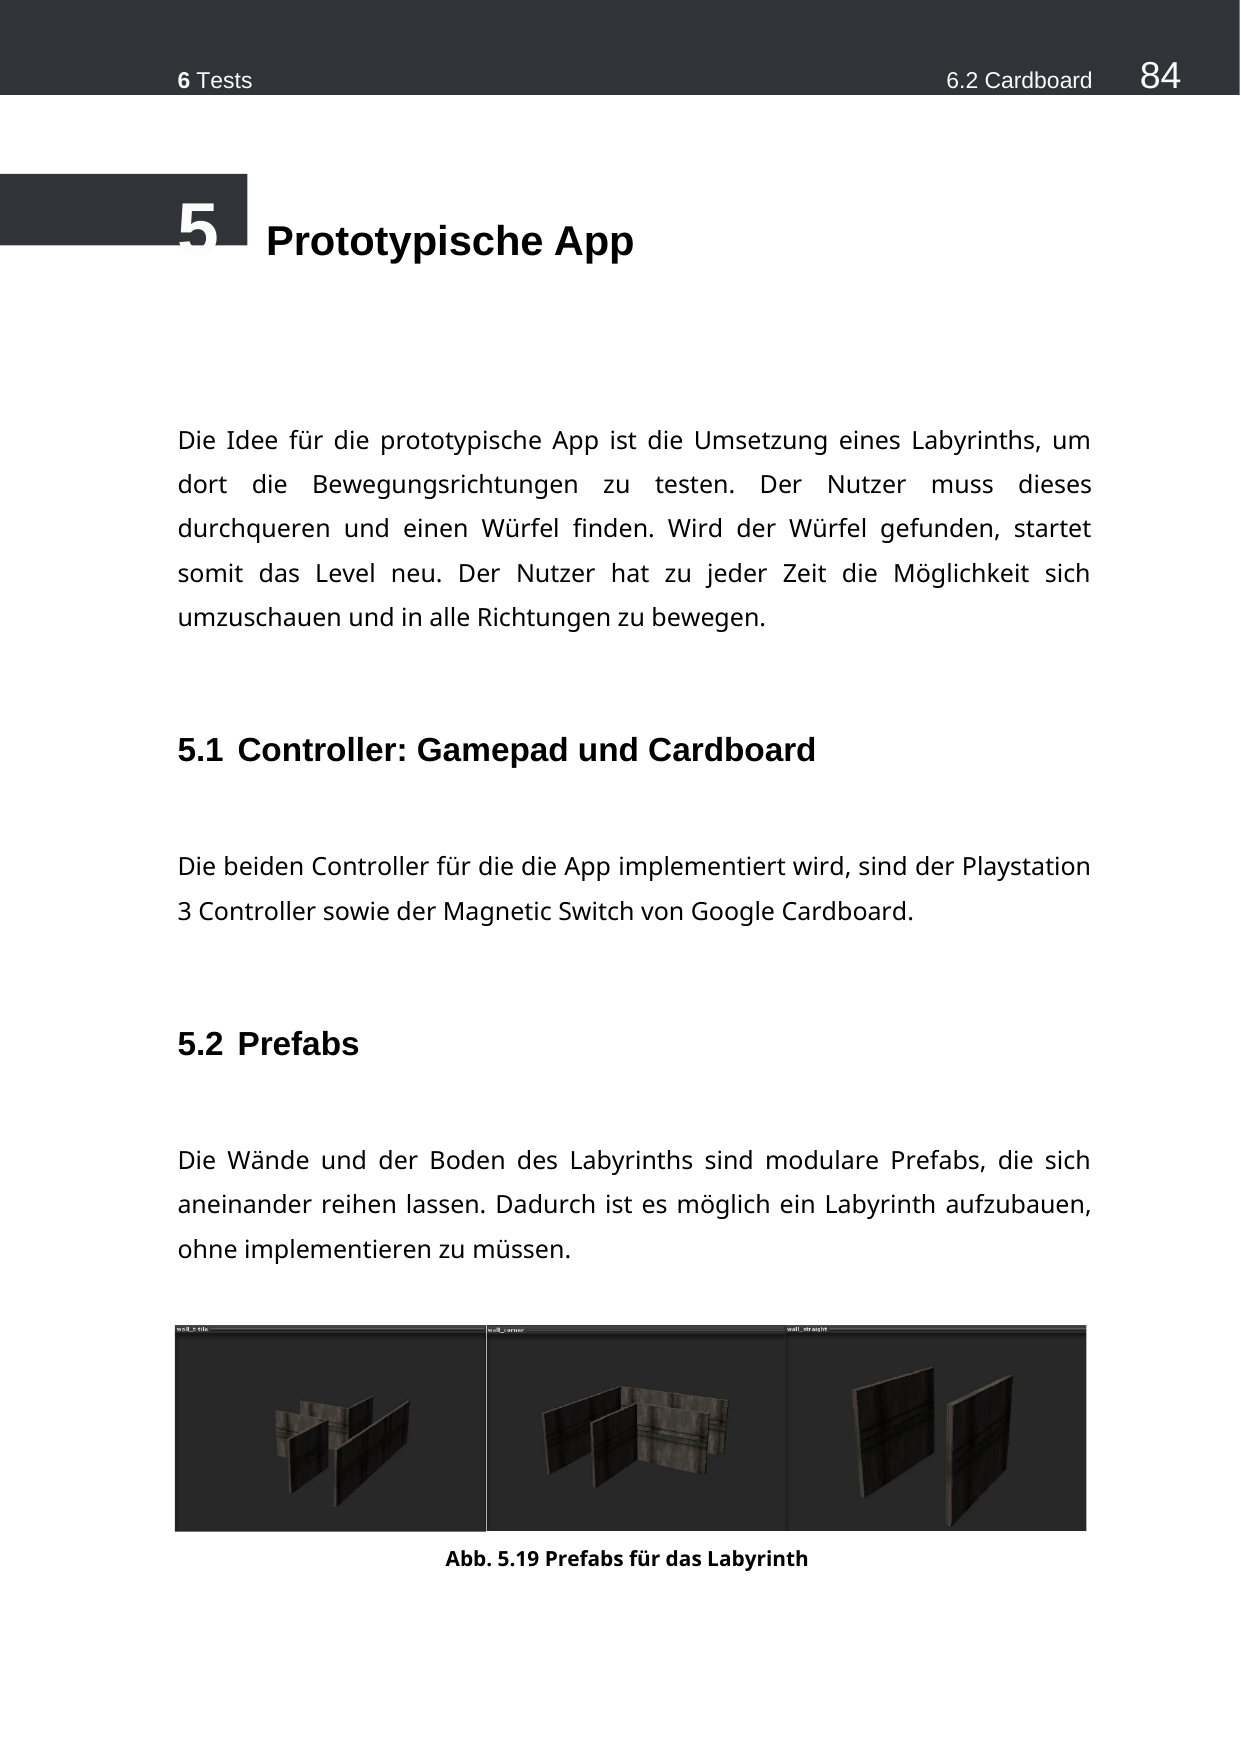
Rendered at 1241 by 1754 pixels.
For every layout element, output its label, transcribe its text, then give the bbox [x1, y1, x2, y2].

subtitle Prefabs [177, 1023, 1092, 1062]
picture [174, 1325, 1087, 1531]
text Die beiden Controller für die die App implementiert wird, sind der Playstation 3 Controller sowie der Magnetic Switch von Google Cardboard. [177, 849, 1092, 927]
subtitle Prototypische App [177, 184, 1092, 271]
text Die Wände und der Boden des Labyrinths sind modulare Prefabs, die sich aneinander reihen lassen. Dadurch ist es möglich ein Labyrinth aufzubauen, ohne implementieren zu müssen. [177, 1143, 1092, 1265]
text Die Idee für die prototypische App ist die Umsetzung eines Labyrinths, um dort die Bewegungsrichtungen zu testen. Der Nutzer muss dieses durchqueren und einen Würfel finden. Wird der Würfel gefunden, startet somit das Level neu. Der Nutzer hat zu jeder Zeit die Möglichkeit sich umzuschauen und in alle Richtungen zu bewegen. [177, 423, 1092, 634]
subtitle Controller: Gamepad und Cardboard [177, 730, 1092, 768]
